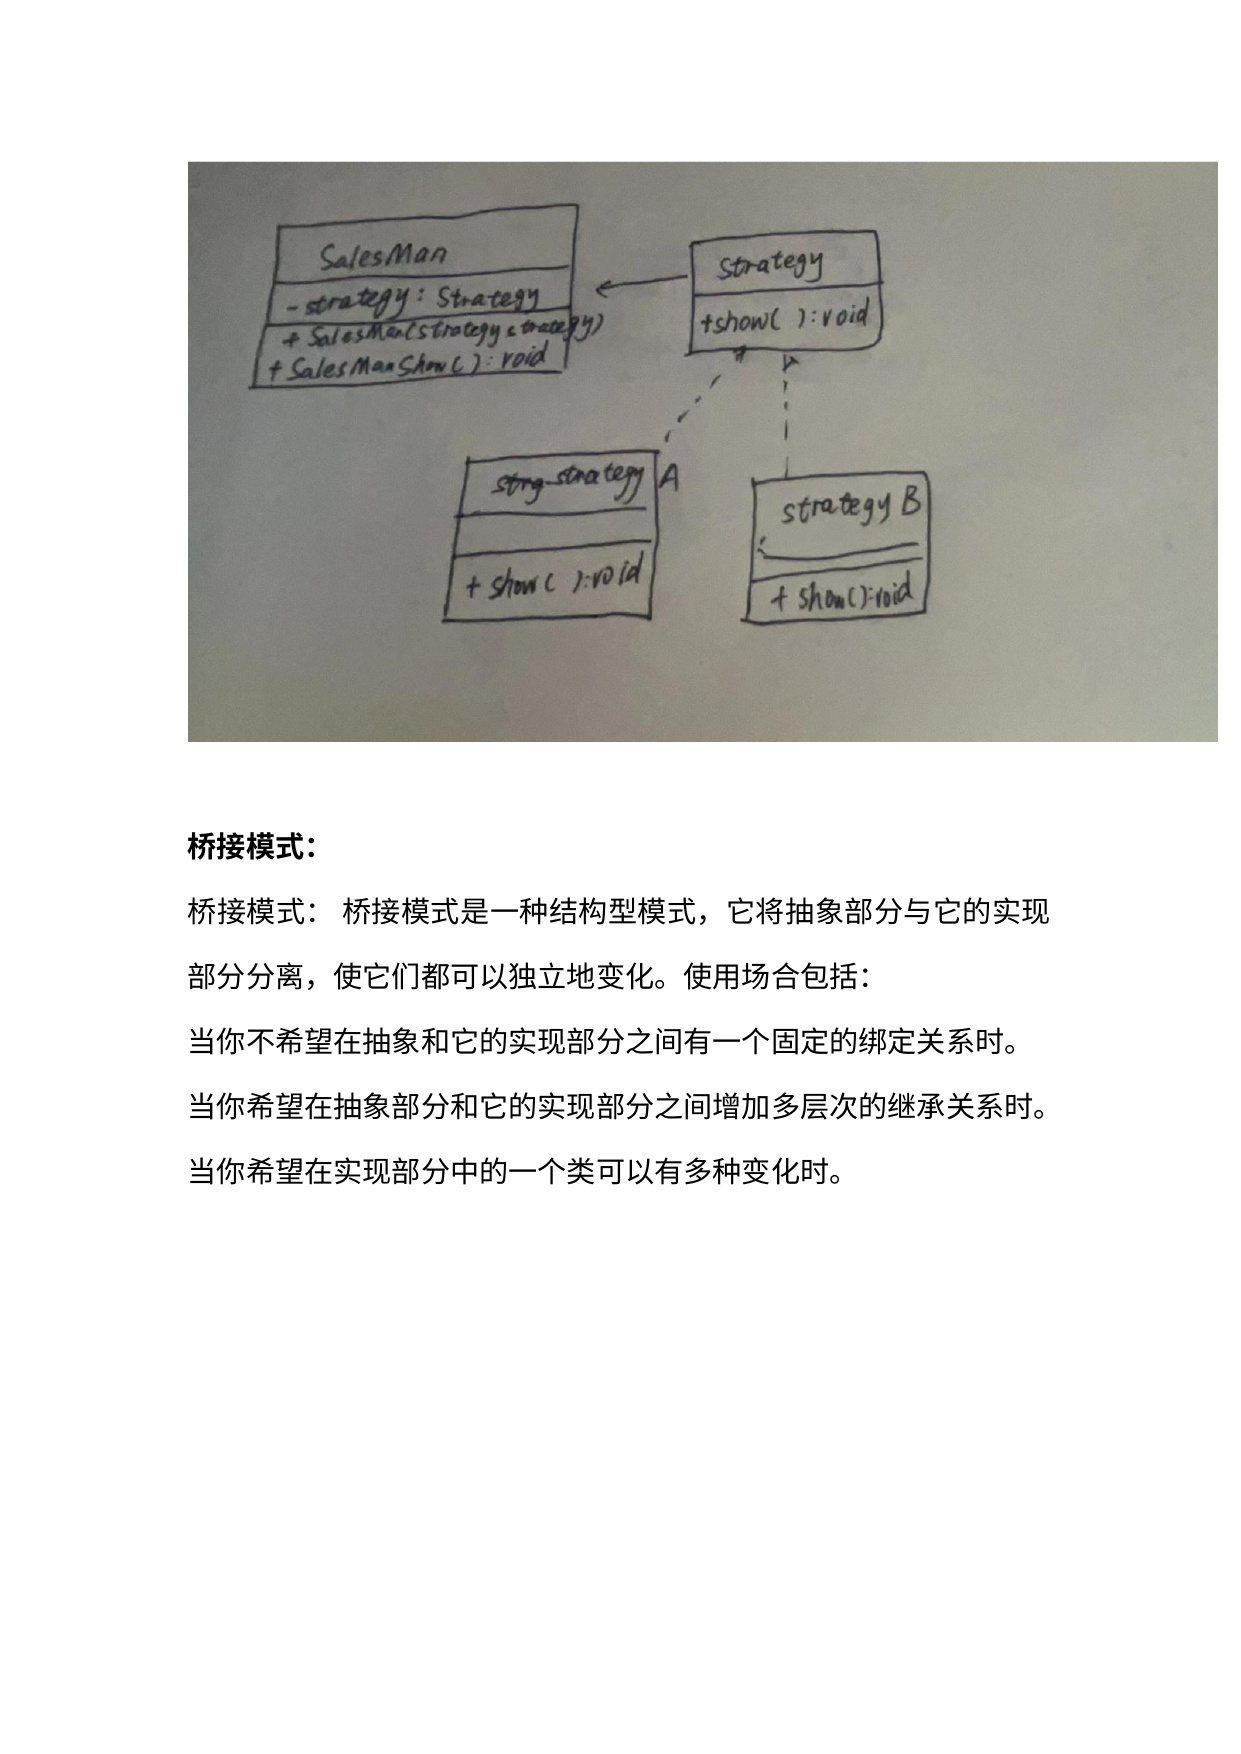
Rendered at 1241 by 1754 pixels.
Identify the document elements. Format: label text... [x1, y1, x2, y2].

text 当你希望在抽象部分和它的实现部分之间增加多层次的继承关系时。 [187, 1072, 1053, 1137]
text 桥接模式： 桥接模式是一种结构型模式，它将抽象部分与它的实现部分分离，使它们都可以独立地变化。使用场合包括： [187, 877, 1053, 1007]
picture [189, 162, 1218, 742]
text 当你希望在实现部分中的一个类可以有多种变化时。 [187, 1137, 1053, 1202]
text 桥接模式： [187, 812, 1053, 877]
text 当你不希望在抽象和它的实现部分之间有一个固定的绑定关系时。 [187, 1007, 1053, 1072]
